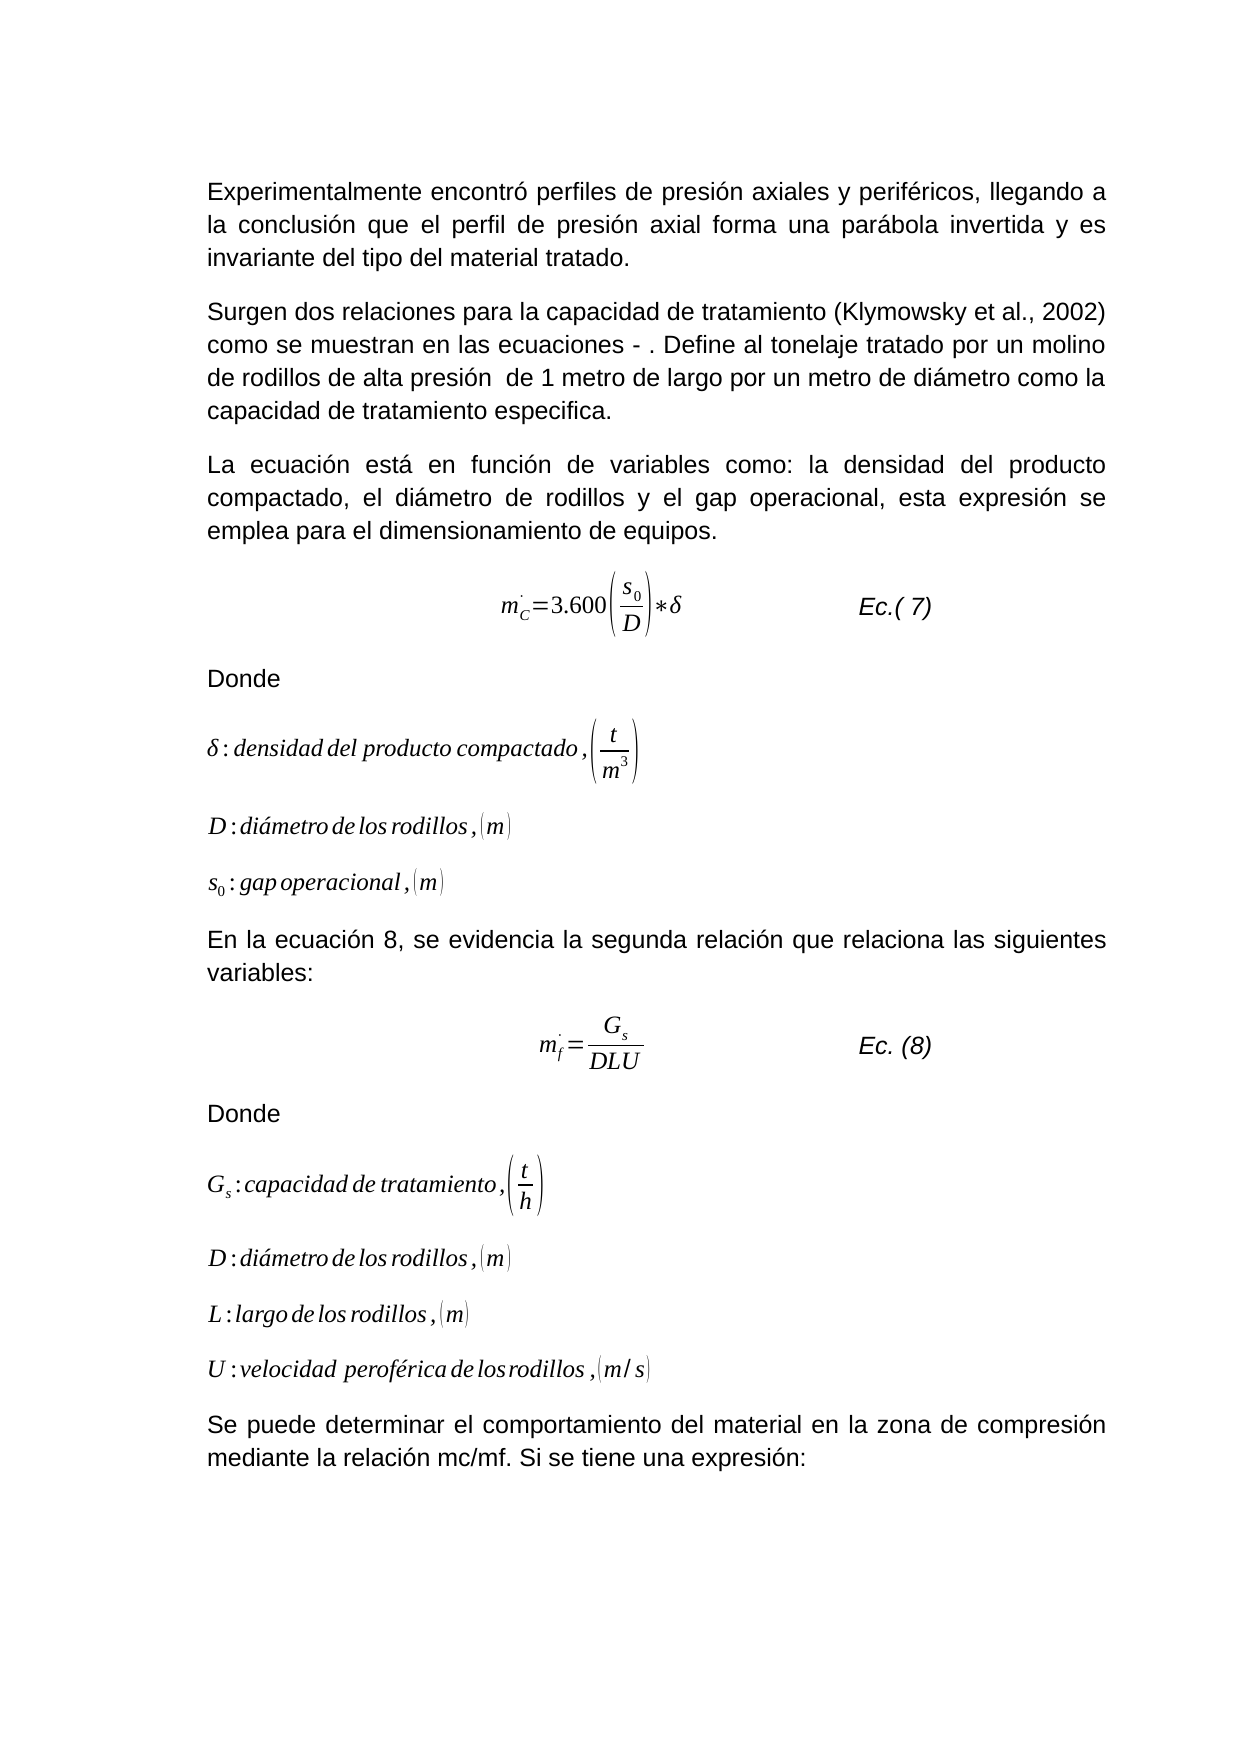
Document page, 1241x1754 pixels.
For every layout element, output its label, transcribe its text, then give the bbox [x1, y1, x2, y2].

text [207, 177, 1108, 272]
text Surgen dos relaciones para la capacidad de tratamiento (Klymowsky et al., 2002) como se muestran en las ecuaciones - . Define al tonelaje tratado por un molino de rodillos de alta presión de 1 metro de largo por un metro de diámetro como la capacidad de tratamiento especifica. [207, 297, 1108, 425]
table_header Ec.( 7) [777, 570, 1016, 664]
text La ecuación está en función de variables como: la densidad del producto compactado, el diámetro de rodillos y el gap operacional, esta expresión se emplea para el dimensionamiento de equipos. [207, 450, 1108, 545]
text Donde [207, 1099, 1108, 1128]
text Se puede determinar el comportamiento del material en la zona de compresión mediante la relación mc/mf. Si se tiene una expresión: [207, 1410, 1108, 1472]
table_header Ec. (8) [777, 1012, 1016, 1099]
table_header [408, 570, 777, 664]
text En la ecuación 8, se evidencia la segunda relación que relaciona las siguientes variables: [207, 925, 1108, 987]
table_header [408, 1012, 777, 1099]
text Donde [207, 664, 1108, 692]
